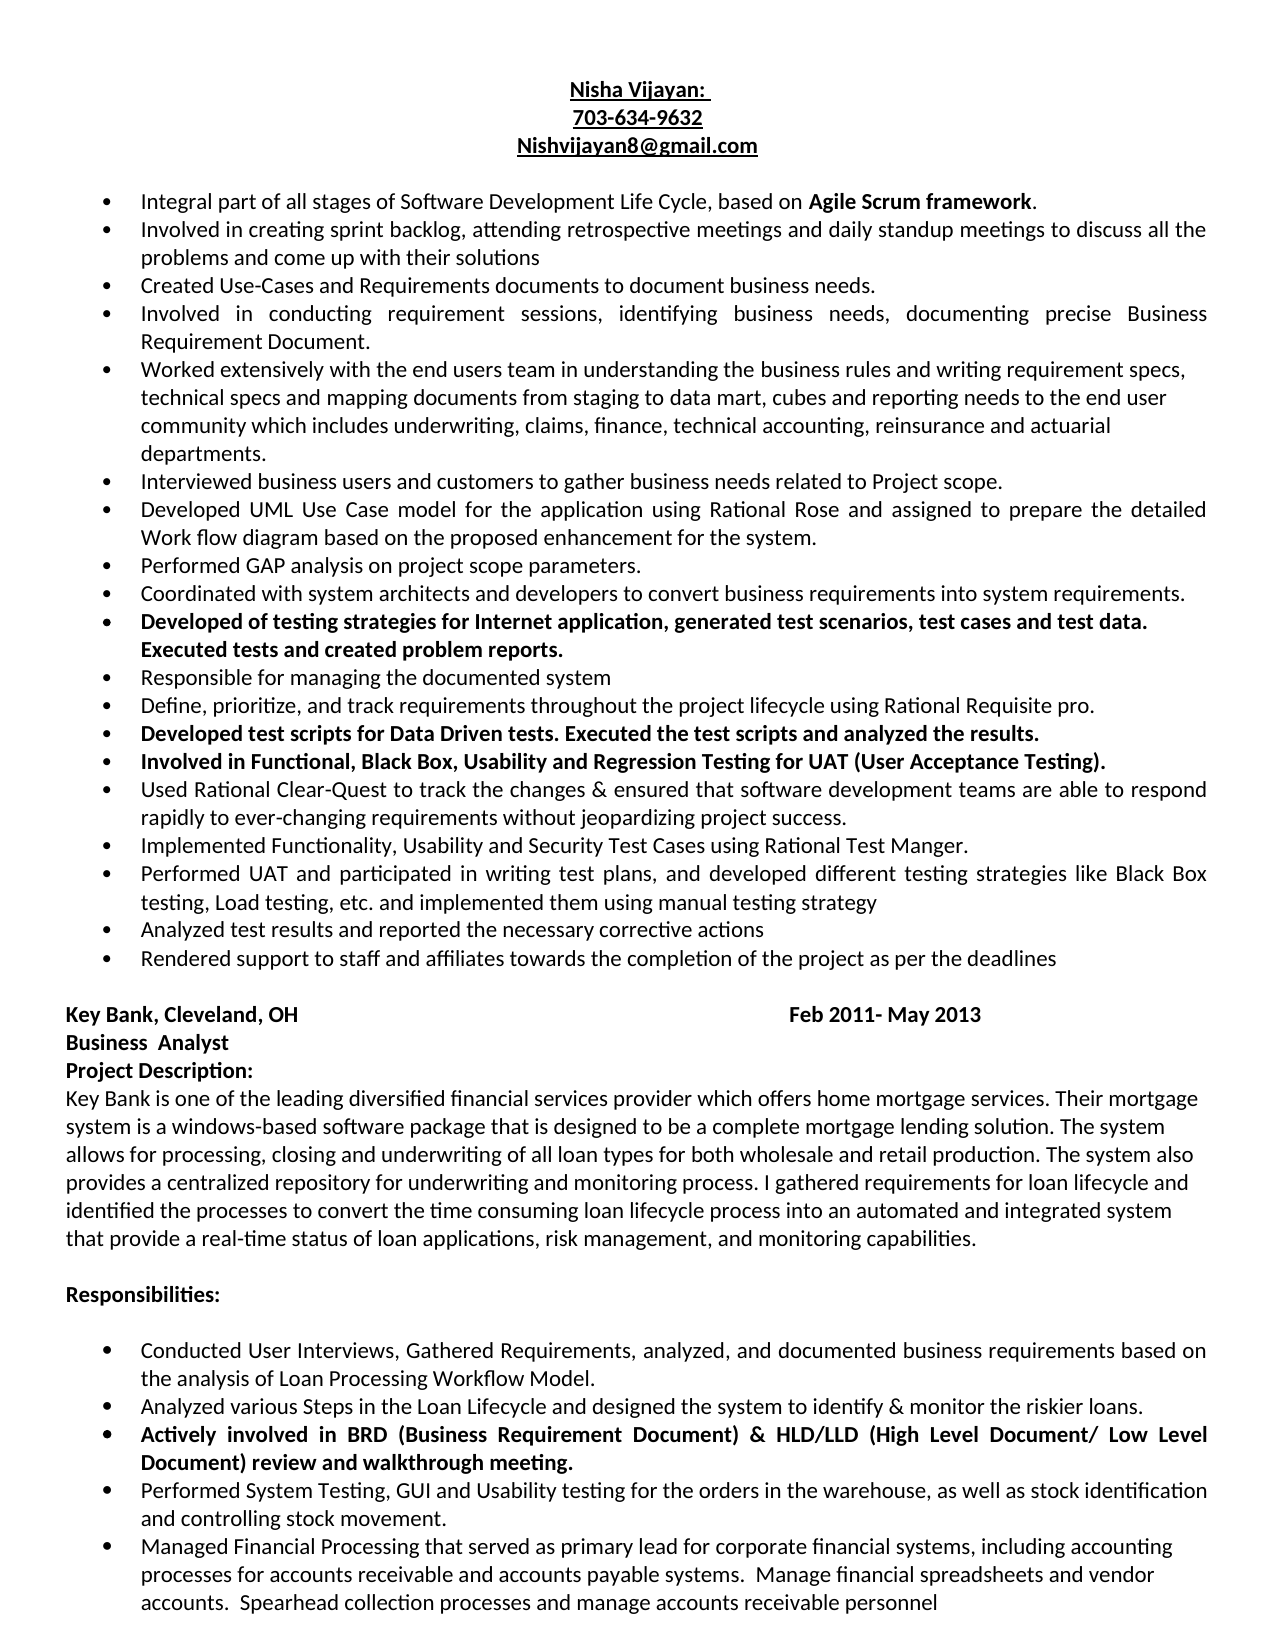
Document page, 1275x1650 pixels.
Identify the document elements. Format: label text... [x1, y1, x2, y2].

list Worked extensively with the end users team in understanding the business rules and writing requirement specs, technical specs and mapping documents from staging to data mart, cubes and reporting needs to the end user community which includes underwriting, claims, finance, technical accounting, reinsurance and actuarial departments. [103, 355, 1209, 467]
list Actively involved in BRD (Business Requirement Document) & HLD/LLD (High Level Document/ Low Level Document) review and walkthrough meeting. [103, 1420, 1209, 1476]
list Responsible for managing the documented system [103, 663, 1209, 691]
list Performed UAT and participated in writing test plans, and developed different testing strategies like Black Box testing, Load testing, etc. and implemented them using manual testing strategy [103, 859, 1209, 916]
list Developed UML Use Case model for the application using Rational Rose and assigned to prepare the detailed Work flow diagram based on the proposed enhancement for the system. [103, 495, 1209, 551]
list Conducted User Interviews, Gathered Requirements, analyzed, and documented business requirements based on the analysis of Loan Processing Workflow Model. [103, 1336, 1209, 1392]
list Created Use-Cases and Requirements documents to document business needs. [103, 271, 1209, 299]
list Interviewed business users and customers to gather business needs related to Project scope. [103, 467, 1209, 495]
list Define, prioritize, and track requirements throughout the project lifecycle using Rational Requisite pro. [103, 691, 1209, 719]
text Key Bank is one of the leading diversified financial services provider which offers home mortgage services. Their mortgage system is a windows-based software package that is designed to be a complete mortgage lending solution. The system allows for processing, closing and underwriting of all loan types for both wholesale and retail production. The system also provides a centralized repository for underwriting and monitoring process. I gathered requirements for loan lifecycle and identified the processes to convert the time consuming loan lifecycle process into an automated and integrated system that provide a real-time status of loan applications, risk management, and monitoring capabilities. [66, 1084, 1209, 1252]
list Managed Financial Processing that served as primary lead for corporate financial systems, including accounting processes for accounts receivable and accounts payable systems. Manage financial spreadsheets and vendor accounts. Spearhead collection processes and manage accounts receivable personnel [103, 1532, 1209, 1616]
text Key Bank, Cleveland, OH Feb 2011- May 2013 [66, 1000, 1209, 1028]
list Performed System Testing, GUI and Usability testing for the orders in the warehouse, as well as stock identification and controlling stock movement. [103, 1476, 1209, 1532]
list Analyzed various Steps in the Loan Lifecycle and designed the system to identify & monitor the riskier loans. [103, 1392, 1209, 1420]
list Implemented Functionality, Usability and Security Test Cases using Rational Test Manger. [103, 832, 1209, 859]
list Integral part of all stages of Software Development Life Cycle, based on Agile Scrum framework. [103, 187, 1209, 215]
list Rendered support to staff and affiliates towards the completion of the project as per the deadlines [103, 944, 1209, 972]
list Involved in creating sprint backlog, attending retrospective meetings and daily standup meetings to discuss all the problems and come up with their solutions [103, 215, 1209, 271]
list Developed test scripts for Data Driven tests. Executed the test scripts and analyzed the results. [103, 719, 1209, 747]
list Involved in Functional, Black Box, Usability and Regression Testing for UAT (User Acceptance Testing). [103, 747, 1209, 776]
list Coordinated with system architects and developers to convert business requirements into system requirements. [103, 579, 1209, 607]
list Involved in conducting requirement sessions, identifying business needs, documenting precise Business Requirement Document. [103, 299, 1209, 355]
text Responsibilities: [66, 1280, 1209, 1308]
list Developed of testing strategies for Internet application, generated test scenarios, test cases and test data. Executed tests and created problem reports. [103, 607, 1209, 663]
text Project Description: [66, 1056, 1209, 1084]
text Business Analyst [66, 1028, 1209, 1056]
list Used Rational Clear-Quest to track the changes & ensured that software development teams are able to respond rapidly to ever-changing requirements without jeopardizing project success. [103, 776, 1209, 832]
list Analyzed test results and reported the necessary corrective actions [103, 916, 1209, 944]
list Performed GAP analysis on project scope parameters. [103, 551, 1209, 579]
